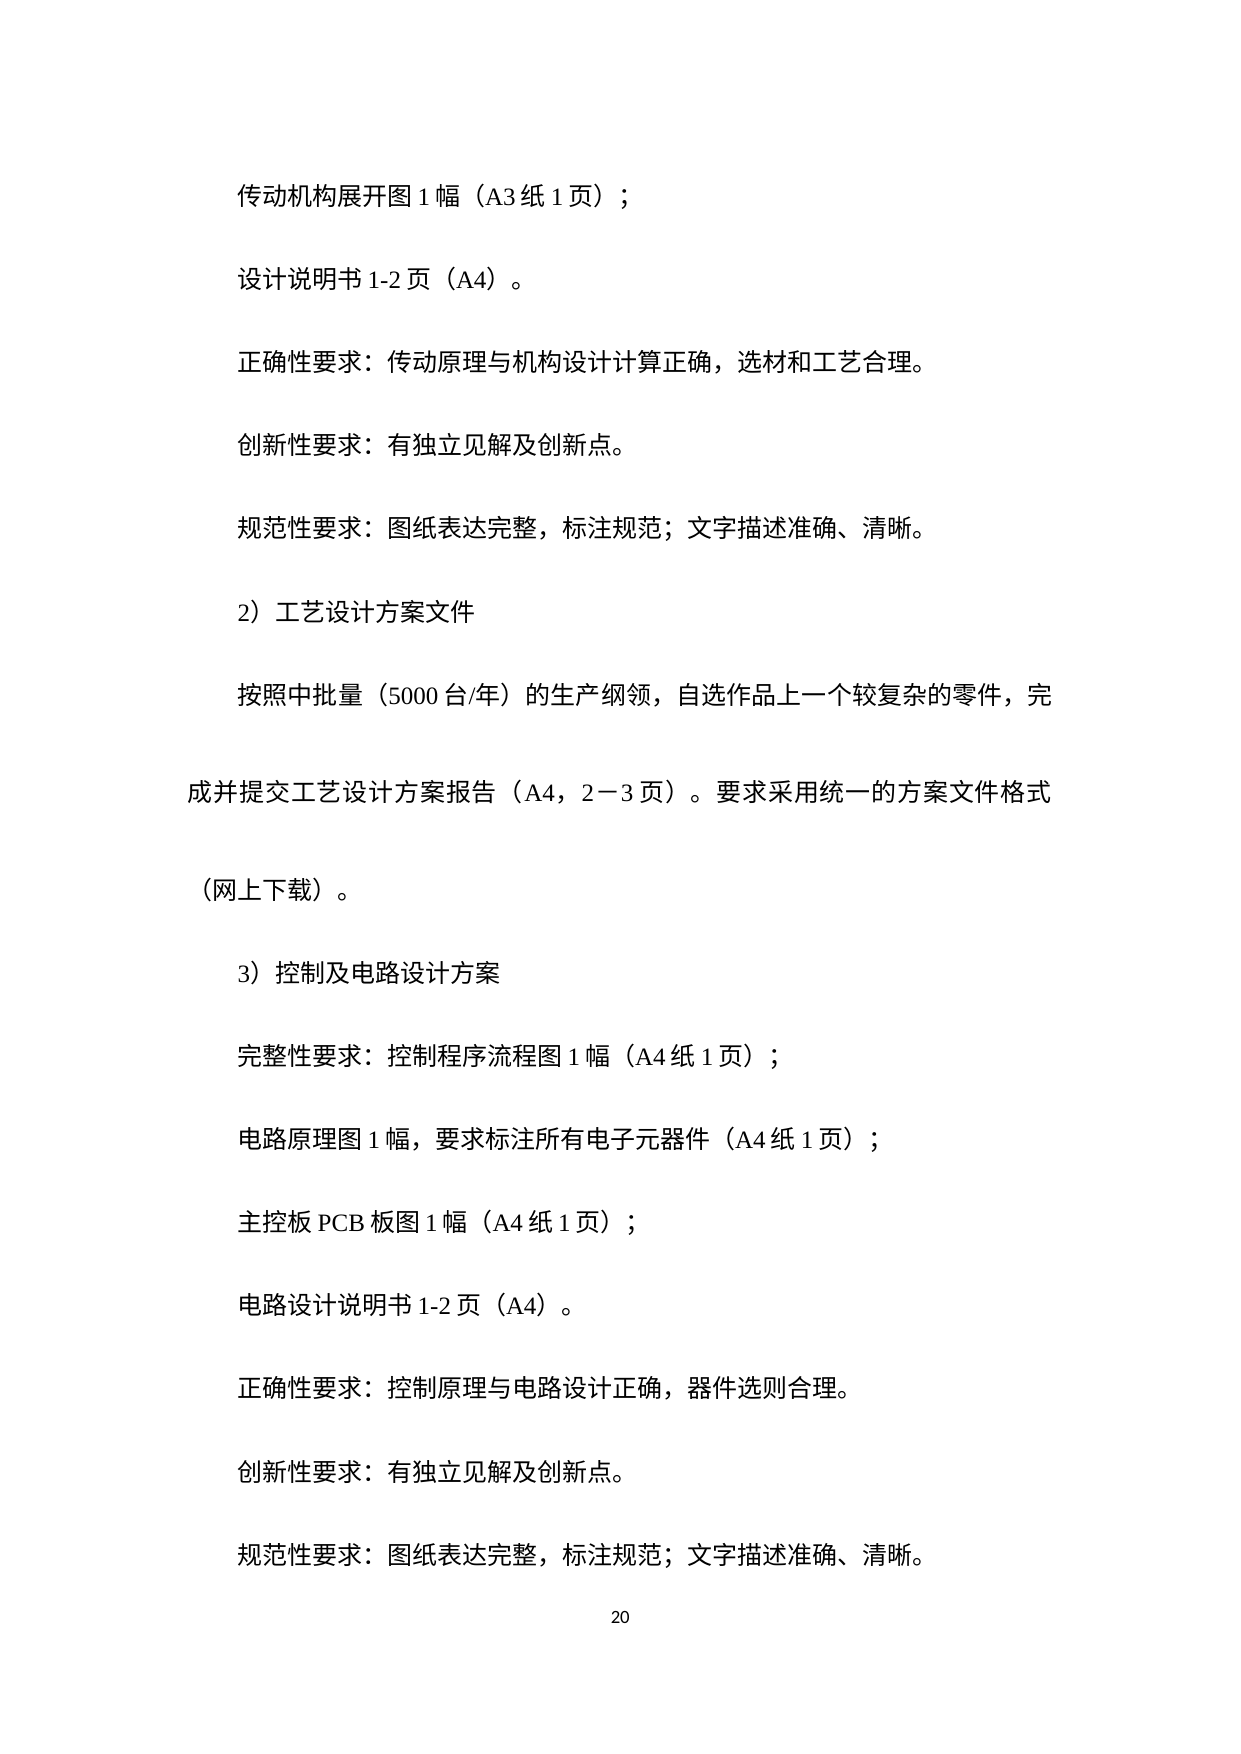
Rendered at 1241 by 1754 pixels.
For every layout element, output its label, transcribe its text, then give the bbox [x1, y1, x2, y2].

text 传动机构展开图1幅（A3纸1页）； [187, 162, 1053, 227]
text 规范性要求：图纸表达完整，标注规范；文字描述准确、清晰。 [187, 494, 1053, 559]
text 电路原理图1幅，要求标注所有电子元器件（A4纸1页）； [187, 1105, 1053, 1170]
text 3）控制及电路设计方案 [187, 939, 1053, 1004]
text 创新性要求：有独立见解及创新点。 [187, 1438, 1053, 1503]
text 创新性要求：有独立见解及创新点。 [187, 411, 1053, 476]
text 完整性要求：控制程序流程图1幅（A4纸1页）； [187, 1022, 1053, 1087]
text 主控板PCB板图1幅（A4纸1页）； [187, 1188, 1053, 1253]
text 电路设计说明书1-2页（A4）。 [187, 1271, 1053, 1336]
text 按照中批量（5000台/年）的生产纲领，自选作品上一个较复杂的零件，完成并提交工艺设计方案报告（A4，2－3页）。要求采用统一的方案文件格式（网上下载）。 [187, 661, 1053, 921]
text 正确性要求：传动原理与机构设计计算正确，选材和工艺合理。 [187, 328, 1053, 393]
text 设计说明书1-2页（A4）。 [187, 245, 1053, 310]
text 2）工艺设计方案文件 [187, 578, 1053, 643]
text 规范性要求：图纸表达完整，标注规范；文字描述准确、清晰。 [187, 1521, 1053, 1586]
text 正确性要求：控制原理与电路设计正确，器件选则合理。 [187, 1354, 1053, 1419]
